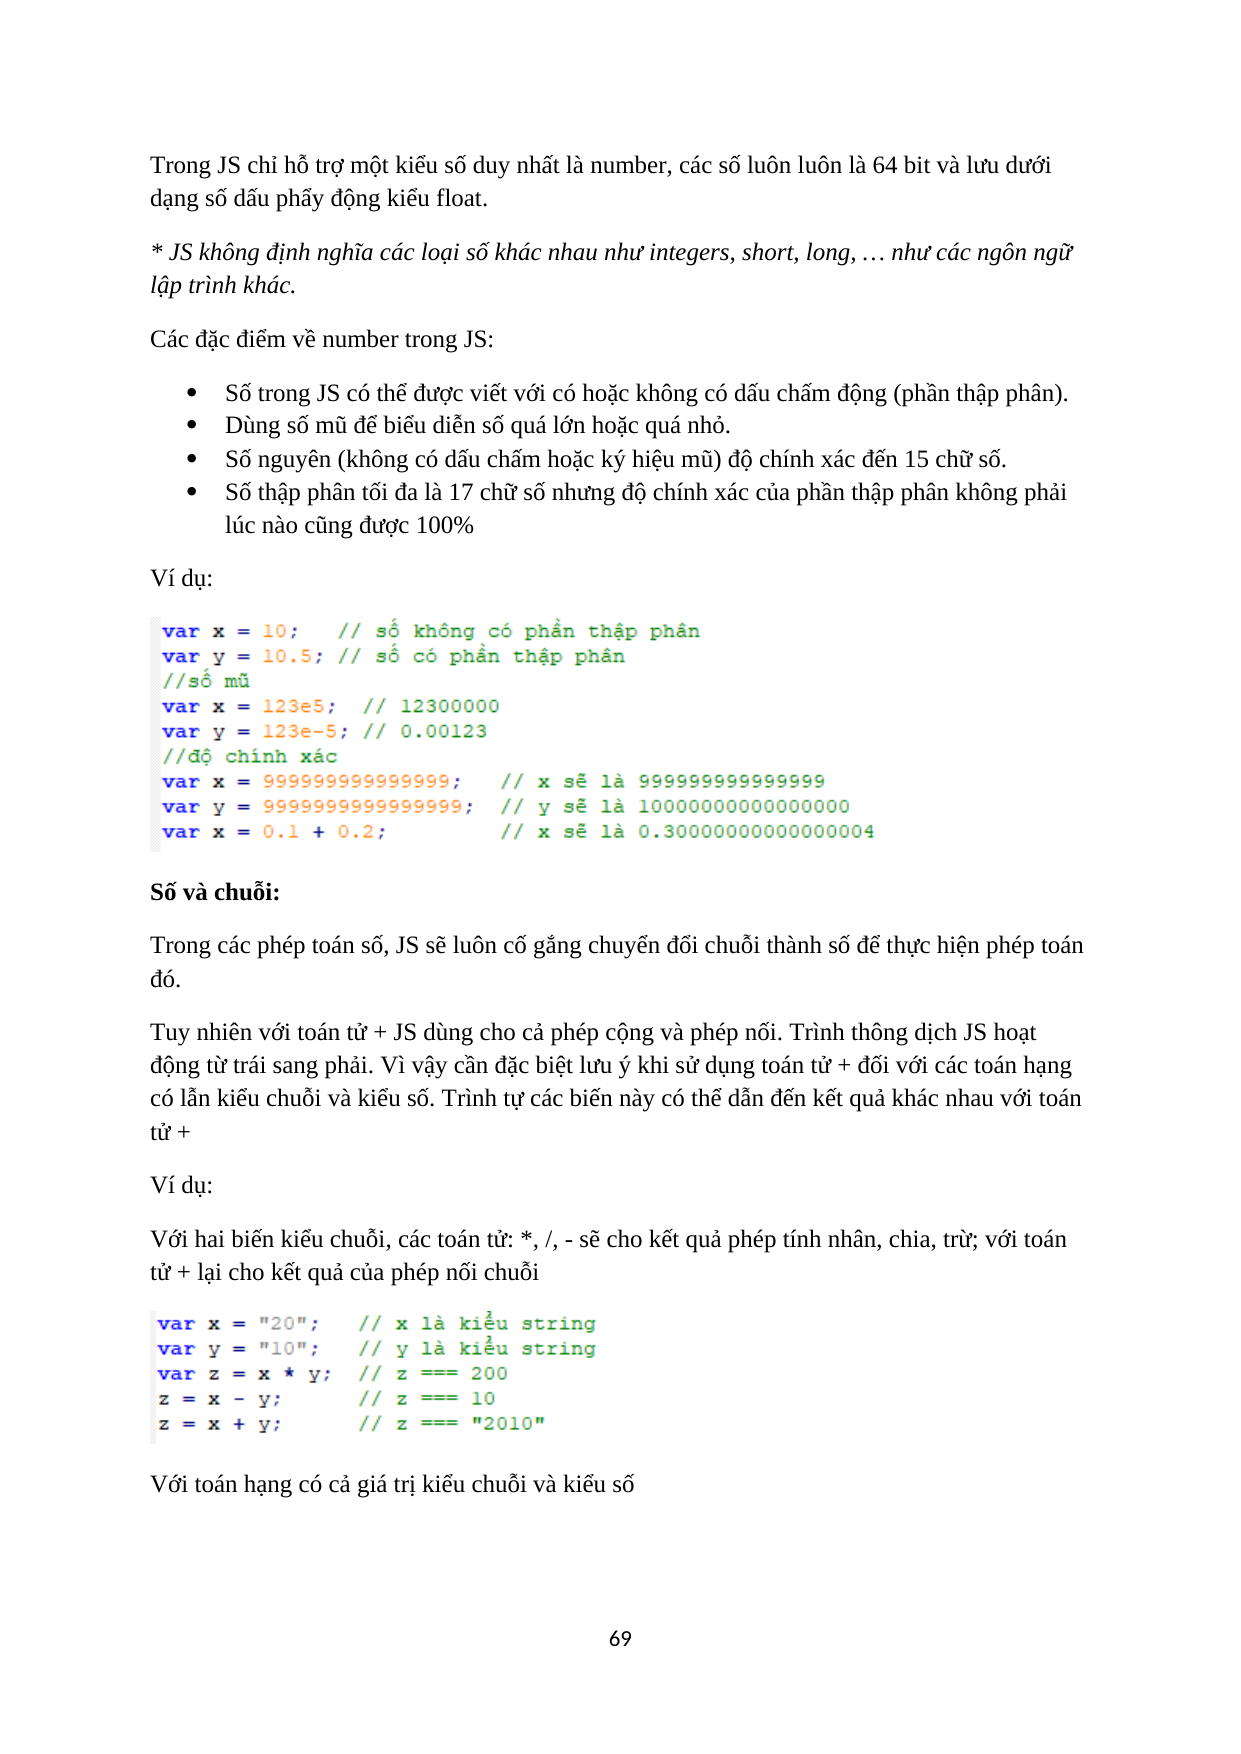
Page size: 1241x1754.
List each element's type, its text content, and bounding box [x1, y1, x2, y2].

text Ví dụ: [150, 1170, 1090, 1199]
list Số thập phân tối đa là 17 chữ số nhưng độ chính xác của phần thập phân không phải lúc nào cũng được 100% [187, 477, 1090, 538]
list Số nguyên (không có dấu chấm hoặc ký hiệu mũ) độ chính xác đến 15 chữ số. [187, 444, 1090, 472]
text Tuy nhiên với toán tử + JS dùng cho cả phép cộng và phép nối. Trình thông dịch JS hoạt động từ trái sang phải. Vì vậy cần đặc biệt lưu ý khi sử dụng toán tử + đối với các toán hạng có lẫn kiểu chuỗi và kiểu số. Trình tự các biến này có thể dẫn đến kết quả khác nhau với toán tử + [150, 1017, 1090, 1145]
text * JS không định nghĩa các loại số khác nhau như integers, short, long, … như các ngôn ngữ lập trình khác. [150, 237, 1090, 299]
text Với toán hạng có cả giá trị kiểu chuỗi và kiểu số [150, 1469, 1090, 1498]
text Số và chuỗi: [150, 877, 1090, 906]
text Ví dụ: [150, 563, 1090, 592]
picture [150, 617, 885, 852]
text Các đặc điểm về number trong JS: [150, 324, 1090, 352]
list Dùng số mũ để biểu diễn số quá lớn hoặc quá nhỏ. [187, 411, 1090, 439]
text Với hai biến kiểu chuỗi, các toán tử: *, /, - sẽ cho kết quả phép tính nhân, chia, trừ; với toán tử + lại cho kết quả của phép nối chuỗi [150, 1224, 1090, 1286]
list Số trong JS có thể được viết với có hoặc không có dấu chấm động (phần thập phân). [187, 378, 1090, 406]
text Trong các phép toán số, JS sẽ luôn cố gắng chuyển đổi chuỗi thành số để thực hiện phép toán đó. [150, 931, 1090, 992]
text Trong JS chỉ hỗ trợ một kiểu số duy nhất là number, các số luôn luôn là 64 bit và lưu dưới dạng số dấu phẩy động kiểu float. [150, 150, 1090, 212]
picture [150, 1311, 604, 1444]
